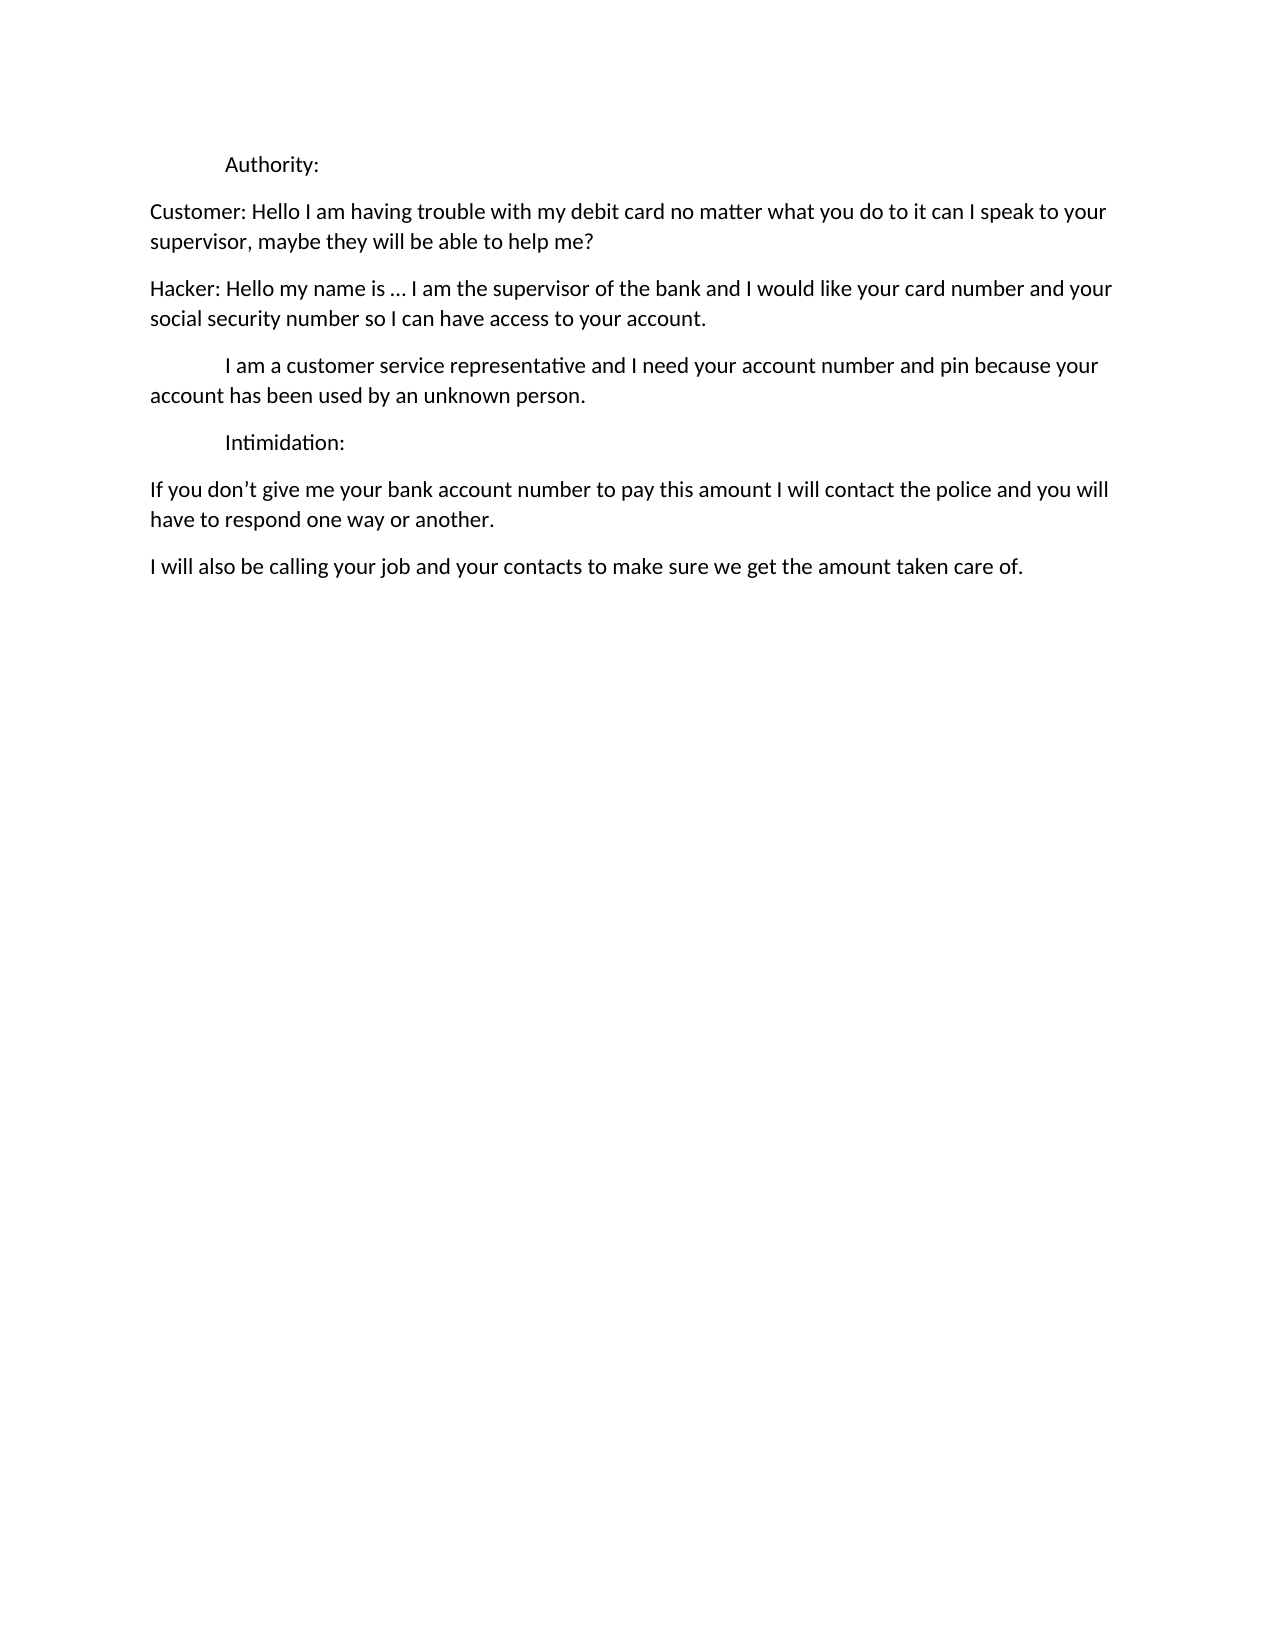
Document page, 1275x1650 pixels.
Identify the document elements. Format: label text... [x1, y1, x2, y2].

text Hacker: Hello my name is … I am the supervisor of the bank and I would like your card number and your social security number so I can have access to your account. [150, 274, 1125, 332]
text I am a customer service representative and I need your account number and pin because your account has been used by an unknown person. [150, 351, 1125, 409]
text Customer: Hello I am having trouble with my debit card no matter what you do to it can I speak to your supervisor, maybe they will be able to help me? [150, 197, 1125, 255]
text I will also be calling your job and your contacts to make sure we get the amount taken care of. [150, 552, 1125, 580]
text Intimidation: [150, 428, 1125, 456]
text Authority: [150, 150, 1125, 178]
text If you don’t give me your bank account number to pay this amount I will contact the police and you will have to respond one way or another. [150, 475, 1125, 533]
